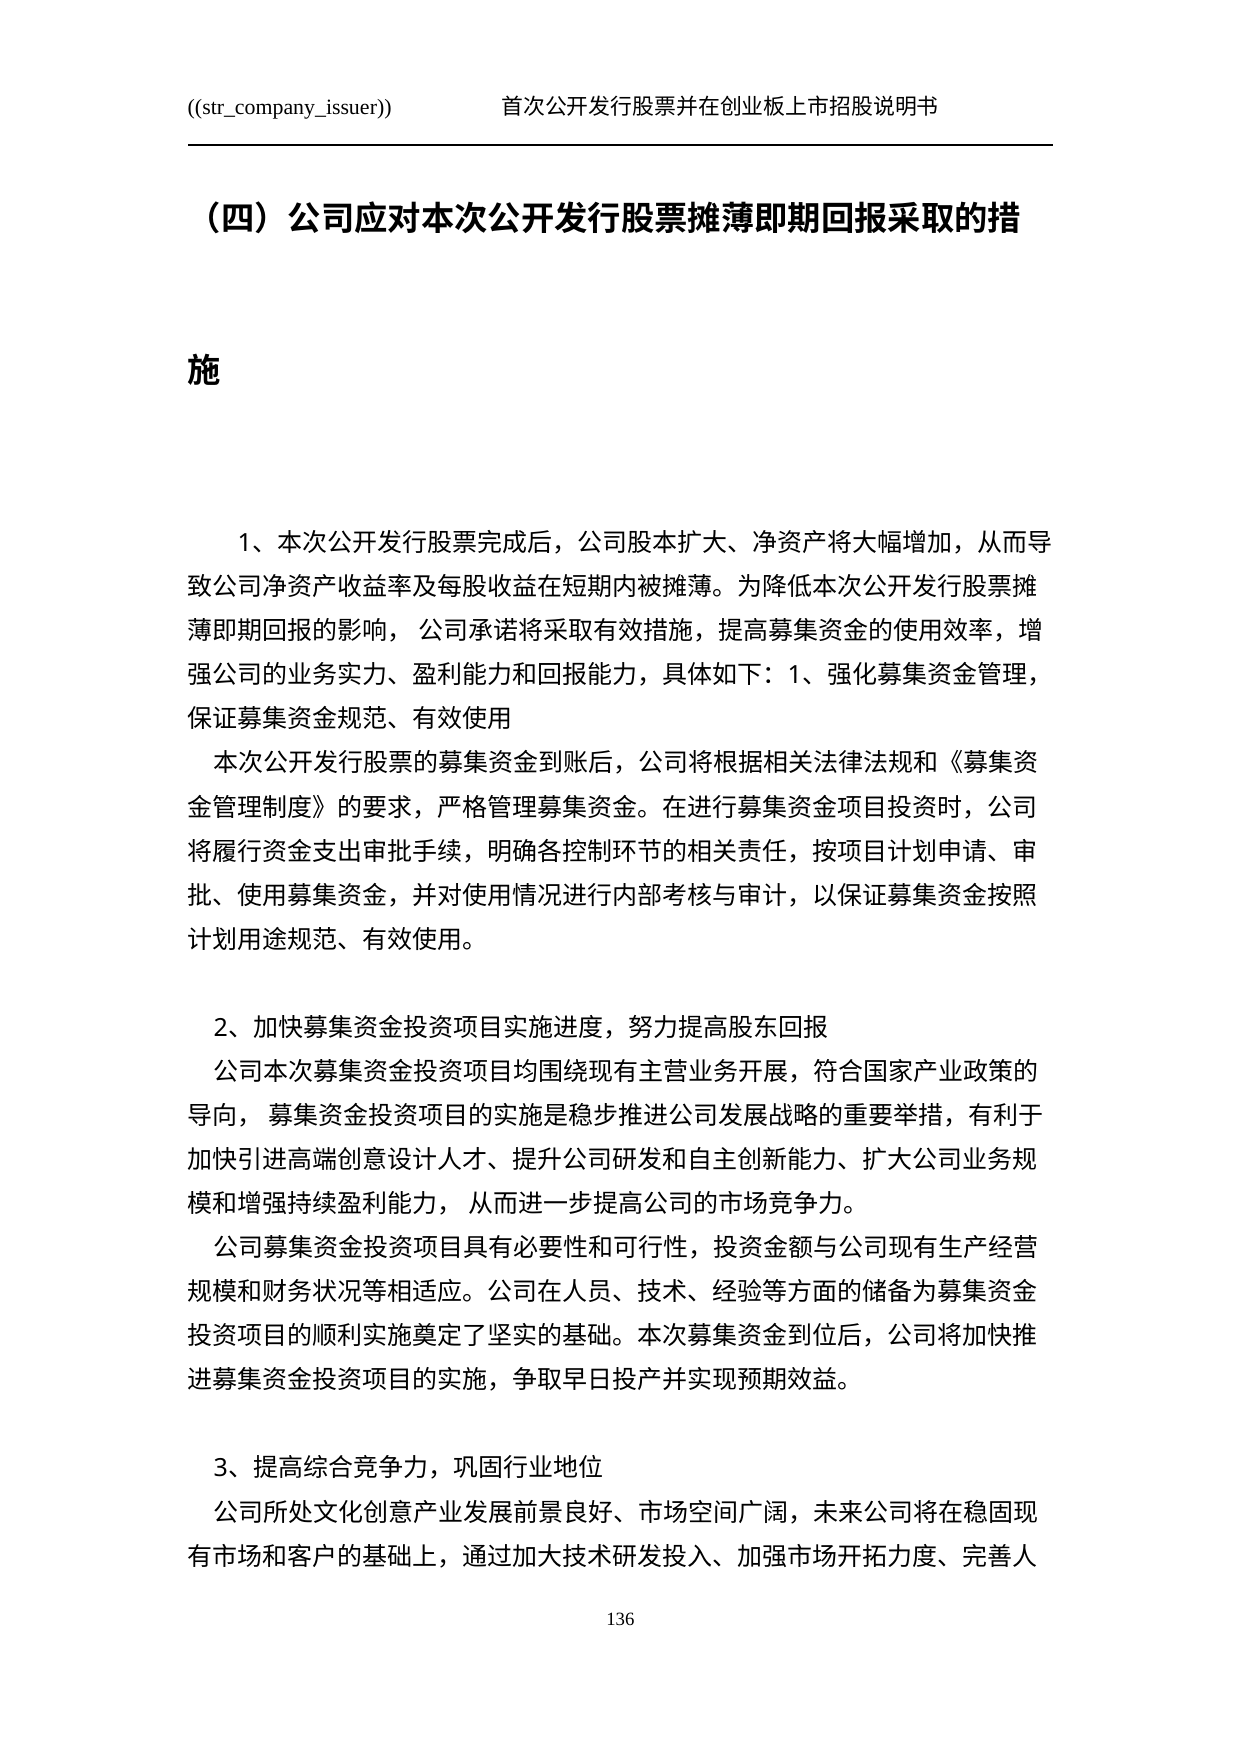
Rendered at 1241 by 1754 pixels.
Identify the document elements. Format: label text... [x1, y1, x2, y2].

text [187, 1400, 1053, 1576]
text 1、本次公开发行股票完成后，公司股本扩大、净资产将大幅增加，从而导致公司净资产收益率及每股收益在短期内被摊薄。为降低本次公开发行股票摊薄即期回报的影响， 公司承诺将采取有效措施，提高募集资金的使用效率，增强公司的业务实力、盈利能力和回报能力，具体如下：1、强化募集资金管理，保证募集资金规范、有效使用 本次公开发行股票的募集资金到账后，公司将根据相关法律法规和《募集资金管理制度》的要求，严格管理募集资金。在进行募集资金项目投资时，公司将履行资金支出审批手续，明确各控制环节的相关责任，按项目计划申请、审批、使用募集资金，并对使用情况进行内部考核与审计，以保证募集资金按照计划用途规范、有效使用。 [187, 519, 1053, 959]
text 2、加快募集资金投资项目实施进度，努力提高股东回报 公司本次募集资金投资项目均围绕现有主营业务开展，符合国家产业政策的导向， 募集资金投资项目的实施是稳步推进公司发展战略的重要举措，有利于加快引进高端创意设计人才、提升公司研发和自主创新能力、扩大公司业务规模和增强持续盈利能力， 从而进一步提高公司的市场竞争力。 公司募集资金投资项目具有必要性和可行性，投资金额与公司现有生产经营规模和财务状况等相适应。公司在人员、技术、经验等方面的储备为募集资金投资项目的顺利实施奠定了坚实的基础。本次募集资金到位后，公司将加快推进募集资金投资项目的实施，争取早日投产并实现预期效益。 [187, 959, 1053, 1400]
subtitle （四）公司应对本次公开发行股票摊薄即期回报采取的措施 [187, 172, 1053, 412]
